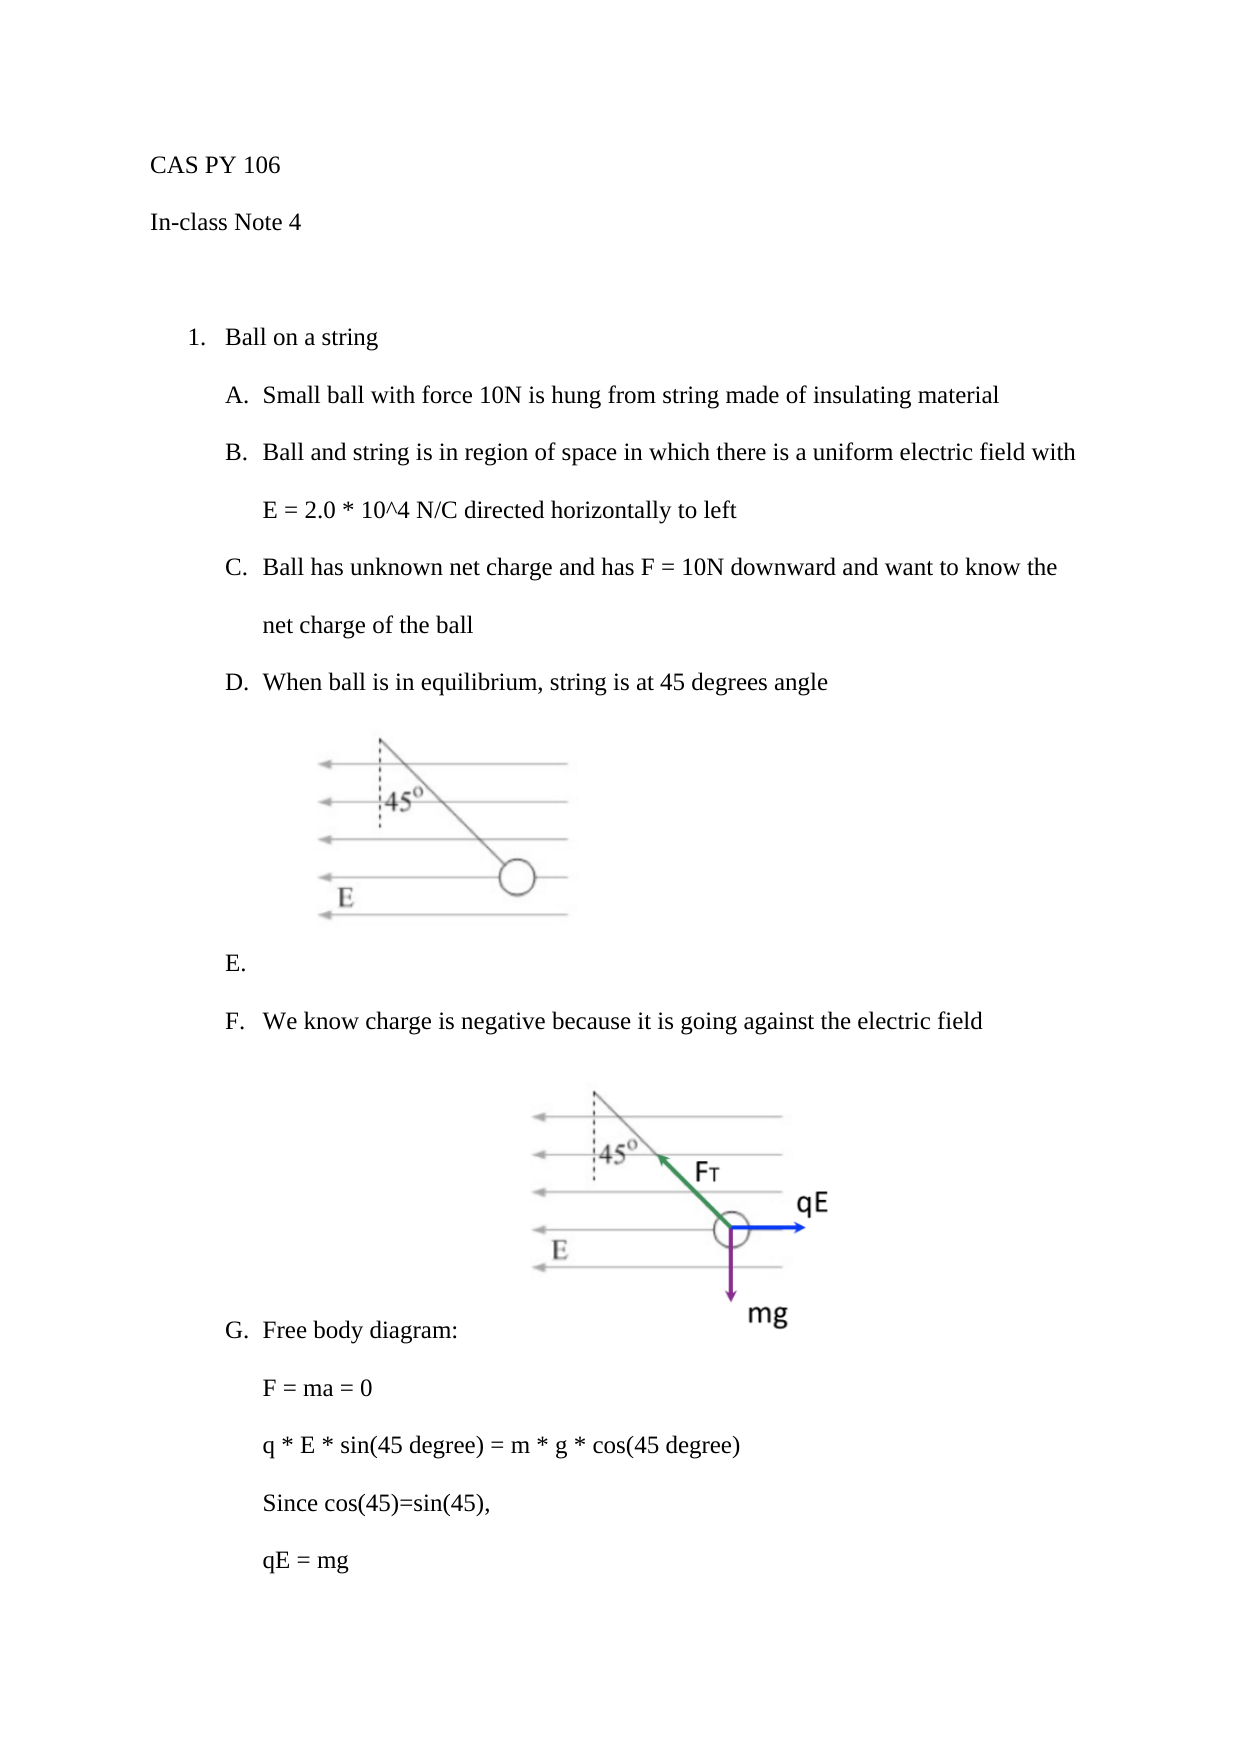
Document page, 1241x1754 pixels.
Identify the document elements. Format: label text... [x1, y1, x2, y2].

list Ball on a string [187, 322, 1090, 351]
text q * E * sin(45 degree) = m * g * cos(45 degree) [187, 1430, 1090, 1459]
text qE = mg [187, 1545, 1090, 1574]
picture [262, 725, 628, 972]
list We know charge is negative because it is going against the electric field [225, 1006, 1090, 1035]
list Small ball with force 10N is hung from string made of insulating material [225, 380, 1090, 409]
text CAS PY 106 [150, 150, 1090, 179]
list Ball and string is in region of space in which there is a uniform electric field with E = 2.0 * 10^4 N/C directed horizontally to left [225, 437, 1090, 524]
list When ball is in equilibrium, string is at 45 degrees angle [225, 667, 1090, 696]
picture [458, 1063, 897, 1339]
list Ball has unknown net charge and has F = 10N downward and want to know the net charge of the ball [225, 552, 1090, 639]
list F = ma = 0 [262, 1373, 1090, 1402]
text Since cos(45)=sin(45), [187, 1488, 1090, 1517]
text In-class Note 4 [150, 207, 1090, 236]
